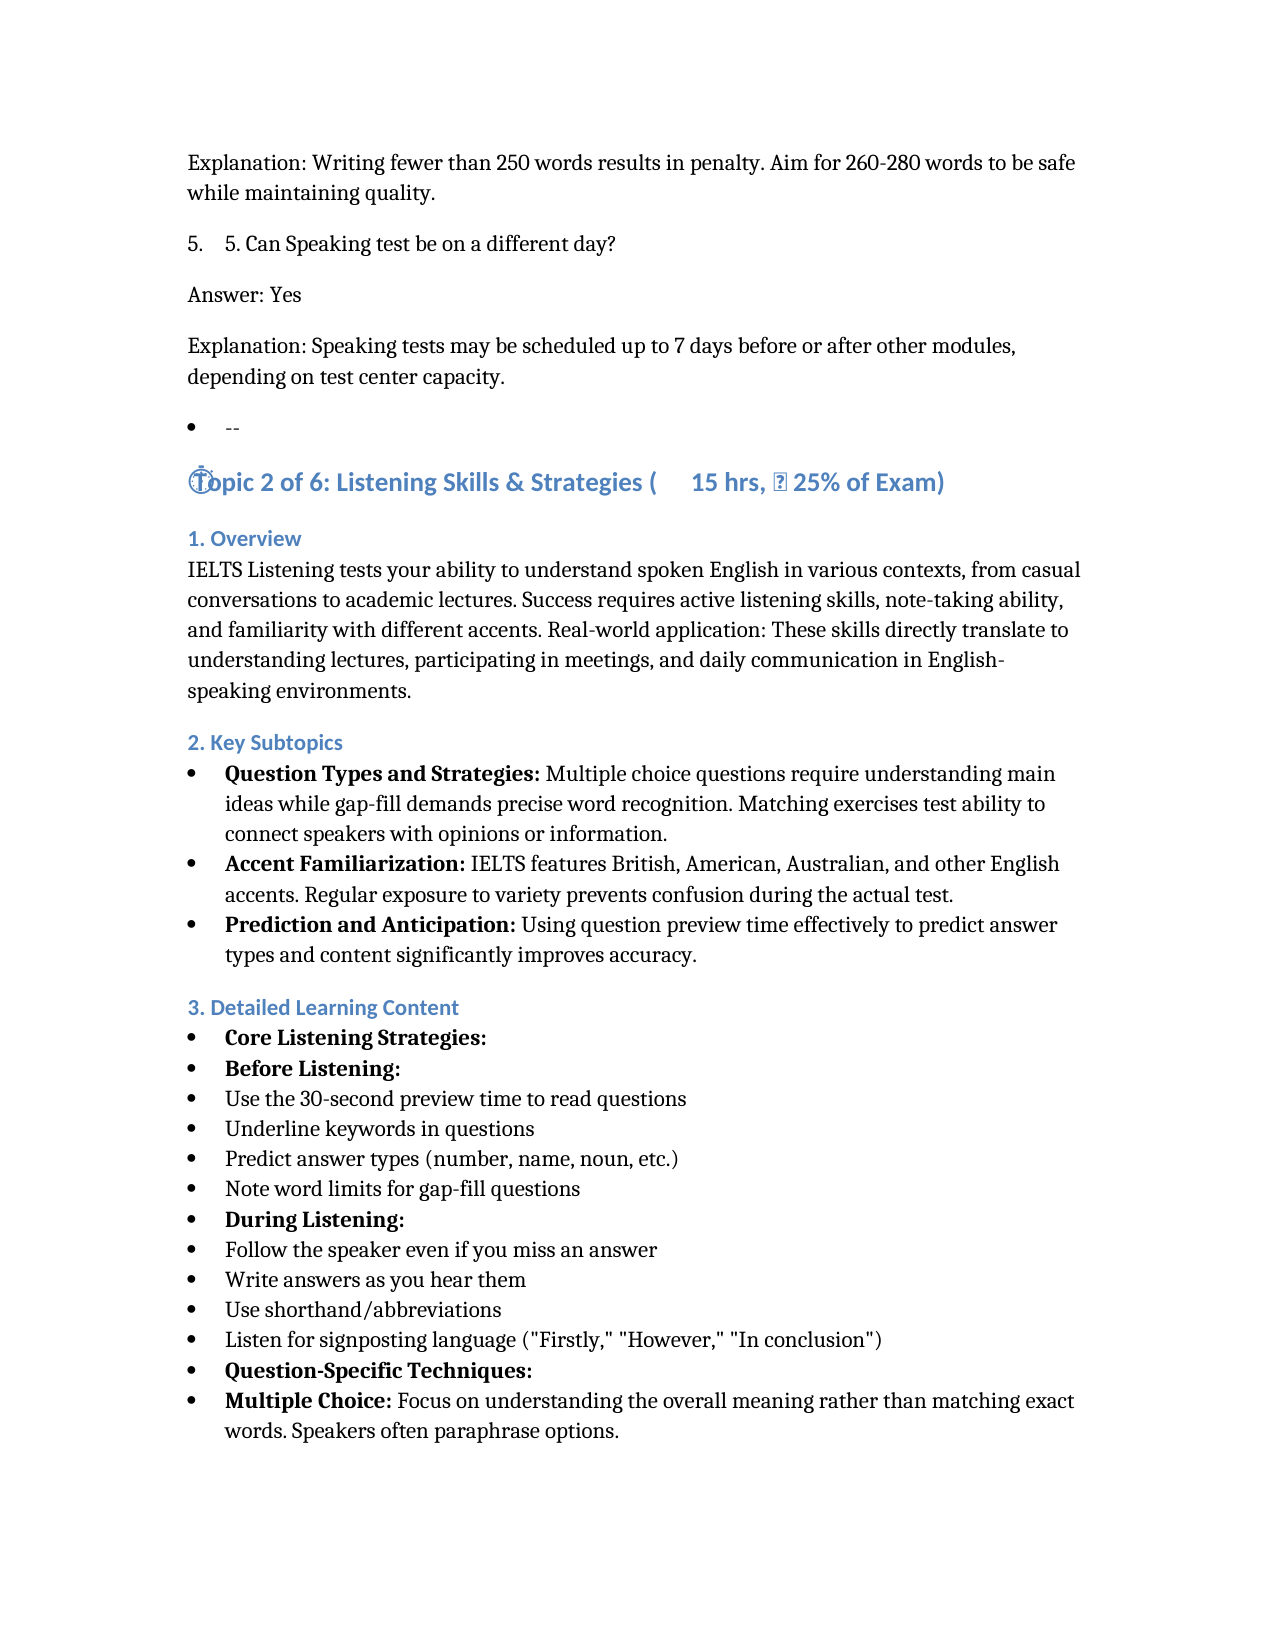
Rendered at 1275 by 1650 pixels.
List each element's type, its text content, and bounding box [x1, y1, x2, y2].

subtitle 2. Key Subtopics [187, 728, 1087, 756]
list Use shorthand/abbreviations [187, 1297, 1087, 1323]
text Explanation: Speaking tests may be scheduled up to 7 days before or after other modules, depending on test center capacity. [187, 333, 1087, 390]
list Question Types and Strategies: Multiple choice questions require understanding main ideas while gap-fill demands precise word recognition. Matching exercises test ability to connect speakers with opinions or information. [187, 761, 1087, 847]
list Core Listening Strategies: [187, 1025, 1087, 1051]
list During Listening: [187, 1206, 1087, 1233]
list Prediction and Anticipation: Using question preview time effectively to predict answer types and content significantly improves accuracy. [187, 912, 1087, 968]
list Use the 30-second preview time to read questions [187, 1086, 1087, 1112]
subtitle ✅ Topic 2 of 6: Listening Skills & Strategies (⏱️ 15 hrs, 🎯 25% of Exam) [187, 466, 1087, 499]
list Question-Specific Techniques: [187, 1357, 1087, 1384]
list Note word limits for gap-fill questions [187, 1176, 1087, 1202]
text Answer: Yes [187, 282, 1087, 309]
subtitle 3. Detailed Learning Content [187, 993, 1087, 1021]
list Predict answer types (number, name, noun, etc.) [187, 1146, 1087, 1172]
list Underline keywords in questions [187, 1116, 1087, 1142]
list Follow the speaker even if you miss an answer [187, 1237, 1087, 1263]
list Multiple Choice: Focus on understanding the overall meaning rather than matching exact words. Speakers often paraphrase options. [187, 1388, 1087, 1444]
subtitle 1. Overview [187, 524, 1087, 552]
list 5. Can Speaking test be on a different day? [187, 231, 1087, 258]
list Listen for signposting language ("Firstly," "However," "In conclusion") [187, 1327, 1087, 1353]
text Explanation: Writing fewer than 250 words results in penalty. Aim for 260-280 words to be safe while maintaining quality. [187, 150, 1087, 207]
list Write answers as you hear them [187, 1267, 1087, 1293]
list Before Listening: [187, 1055, 1087, 1082]
list Accent Familiarization: IELTS features British, American, Australian, and other English accents. Regular exposure to variety prevents confusion during the actual test. [187, 851, 1087, 908]
list -- [187, 414, 1087, 441]
text IELTS Listening tests your ability to understand spoken English in various contexts, from casual conversations to academic lectures. Success requires active listening skills, note-taking ability, and familiarity with different accents. Real-world application: These skills directly translate to understanding lectures, participating in meetings, and daily communication in English-speaking environments. [187, 557, 1087, 704]
